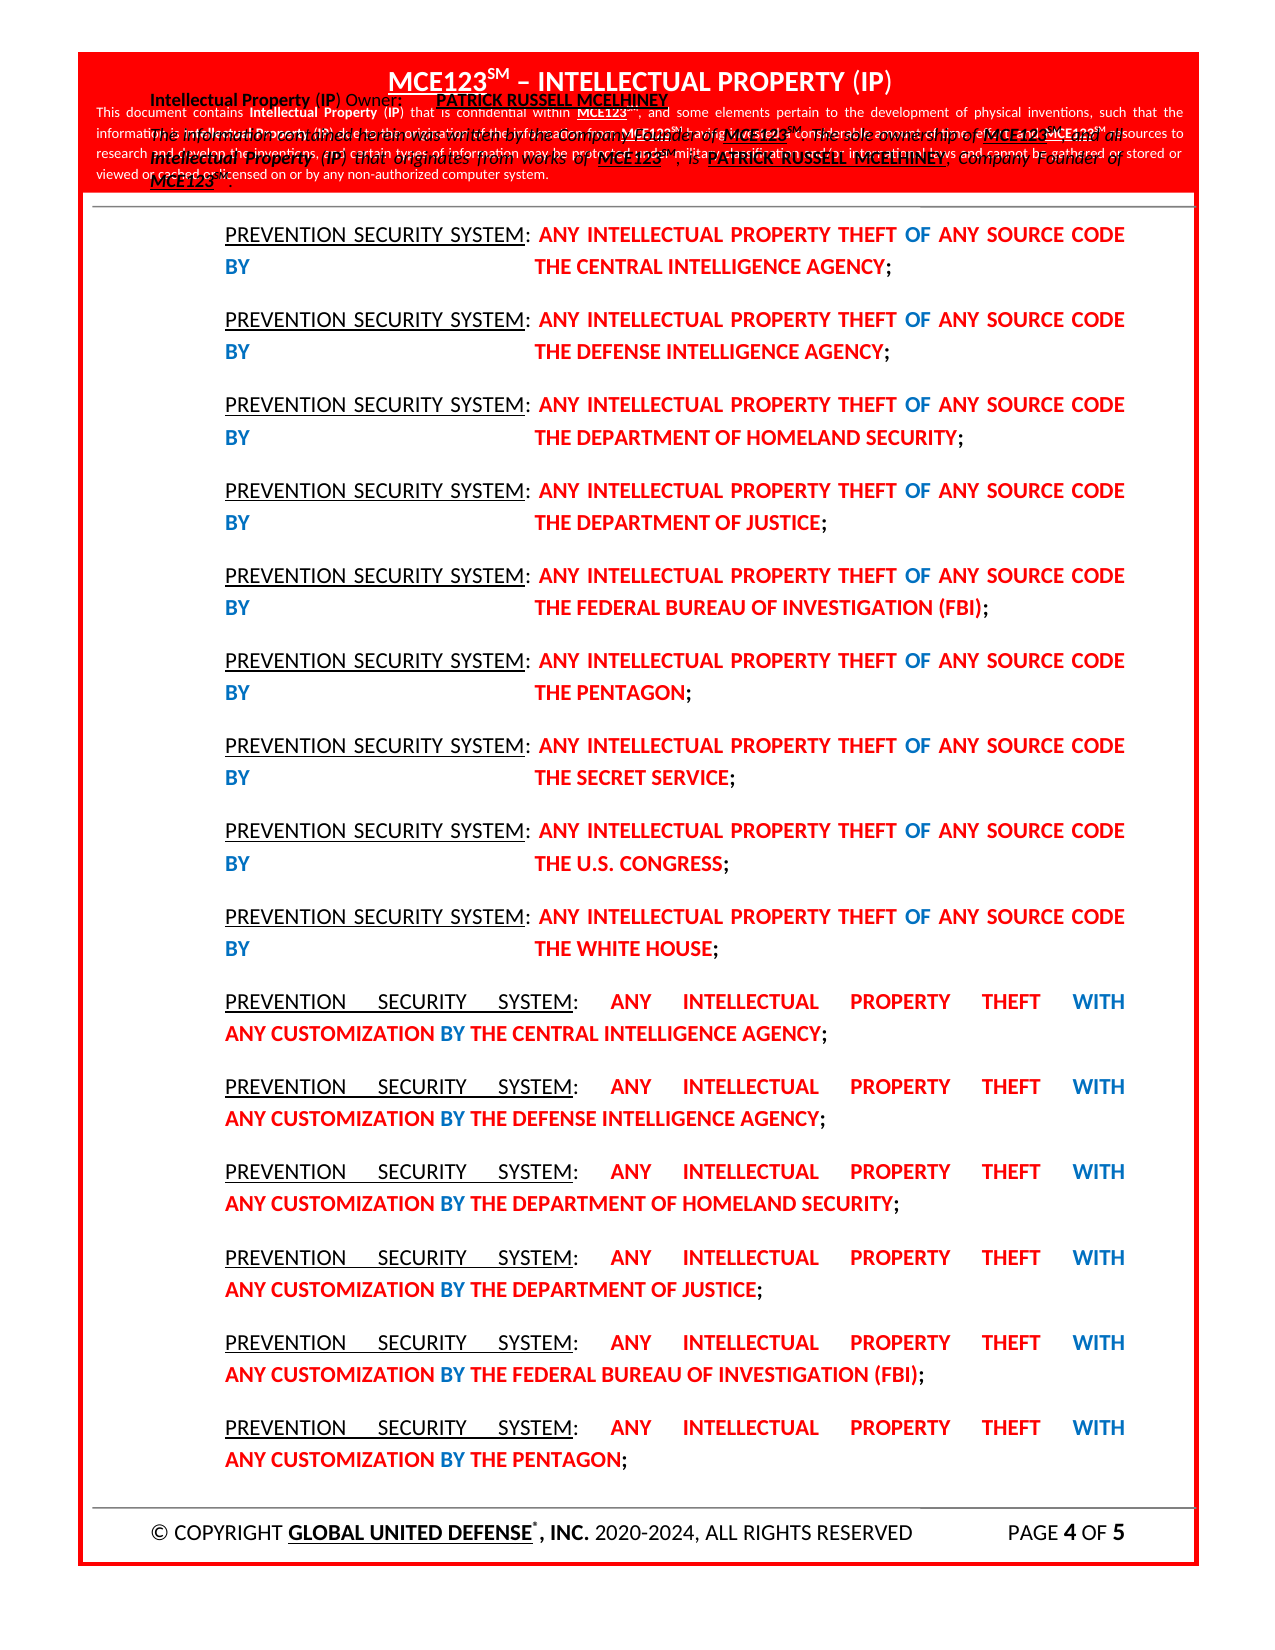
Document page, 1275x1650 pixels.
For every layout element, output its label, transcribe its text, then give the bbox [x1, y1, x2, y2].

text PREVENTION SECURITY SYSTEM: ANY INTELLECTUAL PROPERTY THEFT OF ANY SOURCE CODE BY THE SECRET SERVICE; [225, 731, 1125, 792]
text PREVENTION SECURITY SYSTEM: ANY INTELLECTUAL PROPERTY THEFT OF ANY SOURCE CODE BY THE FEDERAL BUREAU OF INVESTIGATION (FBI); [225, 561, 1125, 621]
text PREVENTION SECURITY SYSTEM: ANY INTELLECTUAL PROPERTY THEFT WITH ANY CUSTOMIZATION BY THE DEPARTMENT OF JUSTICE; [225, 1243, 1125, 1303]
text PREVENTION SECURITY SYSTEM: ANY INTELLECTUAL PROPERTY THEFT OF ANY SOURCE CODE BY THE U.S. CONGRESS; [225, 817, 1125, 877]
text PREVENTION SECURITY SYSTEM: ANY INTELLECTUAL PROPERTY THEFT OF ANY SOURCE CODE BY THE CENTRAL INTELLIGENCE AGENCY; [225, 220, 1125, 280]
text PREVENTION SECURITY SYSTEM: ANY INTELLECTUAL PROPERTY THEFT WITH ANY CUSTOMIZATION BY THE CENTRAL INTELLIGENCE AGENCY; [225, 987, 1125, 1047]
text PREVENTION SECURITY SYSTEM: ANY INTELLECTUAL PROPERTY THEFT OF ANY SOURCE CODE BY THE DEFENSE INTELLIGENCE AGENCY; [225, 305, 1125, 366]
text PREVENTION SECURITY SYSTEM: ANY INTELLECTUAL PROPERTY THEFT OF ANY SOURCE CODE BY THE PENTAGON; [225, 646, 1125, 706]
text PREVENTION SECURITY SYSTEM: ANY INTELLECTUAL PROPERTY THEFT OF ANY SOURCE CODE BY THE DEPARTMENT OF HOMELAND SECURITY; [225, 391, 1125, 451]
text PREVENTION SECURITY SYSTEM: ANY INTELLECTUAL PROPERTY THEFT OF ANY SOURCE CODE BY THE DEPARTMENT OF JUSTICE; [225, 476, 1125, 536]
text PREVENTION SECURITY SYSTEM: ANY INTELLECTUAL PROPERTY THEFT WITH ANY CUSTOMIZATION BY THE DEPARTMENT OF HOMELAND SECURITY; [225, 1157, 1125, 1218]
text PREVENTION SECURITY SYSTEM: ANY INTELLECTUAL PROPERTY THEFT WITH ANY CUSTOMIZATION BY THE PENTAGON; [225, 1413, 1125, 1473]
text PREVENTION SECURITY SYSTEM: ANY INTELLECTUAL PROPERTY THEFT WITH ANY CUSTOMIZATION BY THE FEDERAL BUREAU OF INVESTIGATION (FBI); [225, 1328, 1125, 1388]
text PREVENTION SECURITY SYSTEM: ANY INTELLECTUAL PROPERTY THEFT OF ANY SOURCE CODE BY THE WHITE HOUSE; [225, 902, 1125, 962]
text PREVENTION SECURITY SYSTEM: ANY INTELLECTUAL PROPERTY THEFT WITH ANY CUSTOMIZATION BY THE DEFENSE INTELLIGENCE AGENCY; [225, 1072, 1125, 1132]
